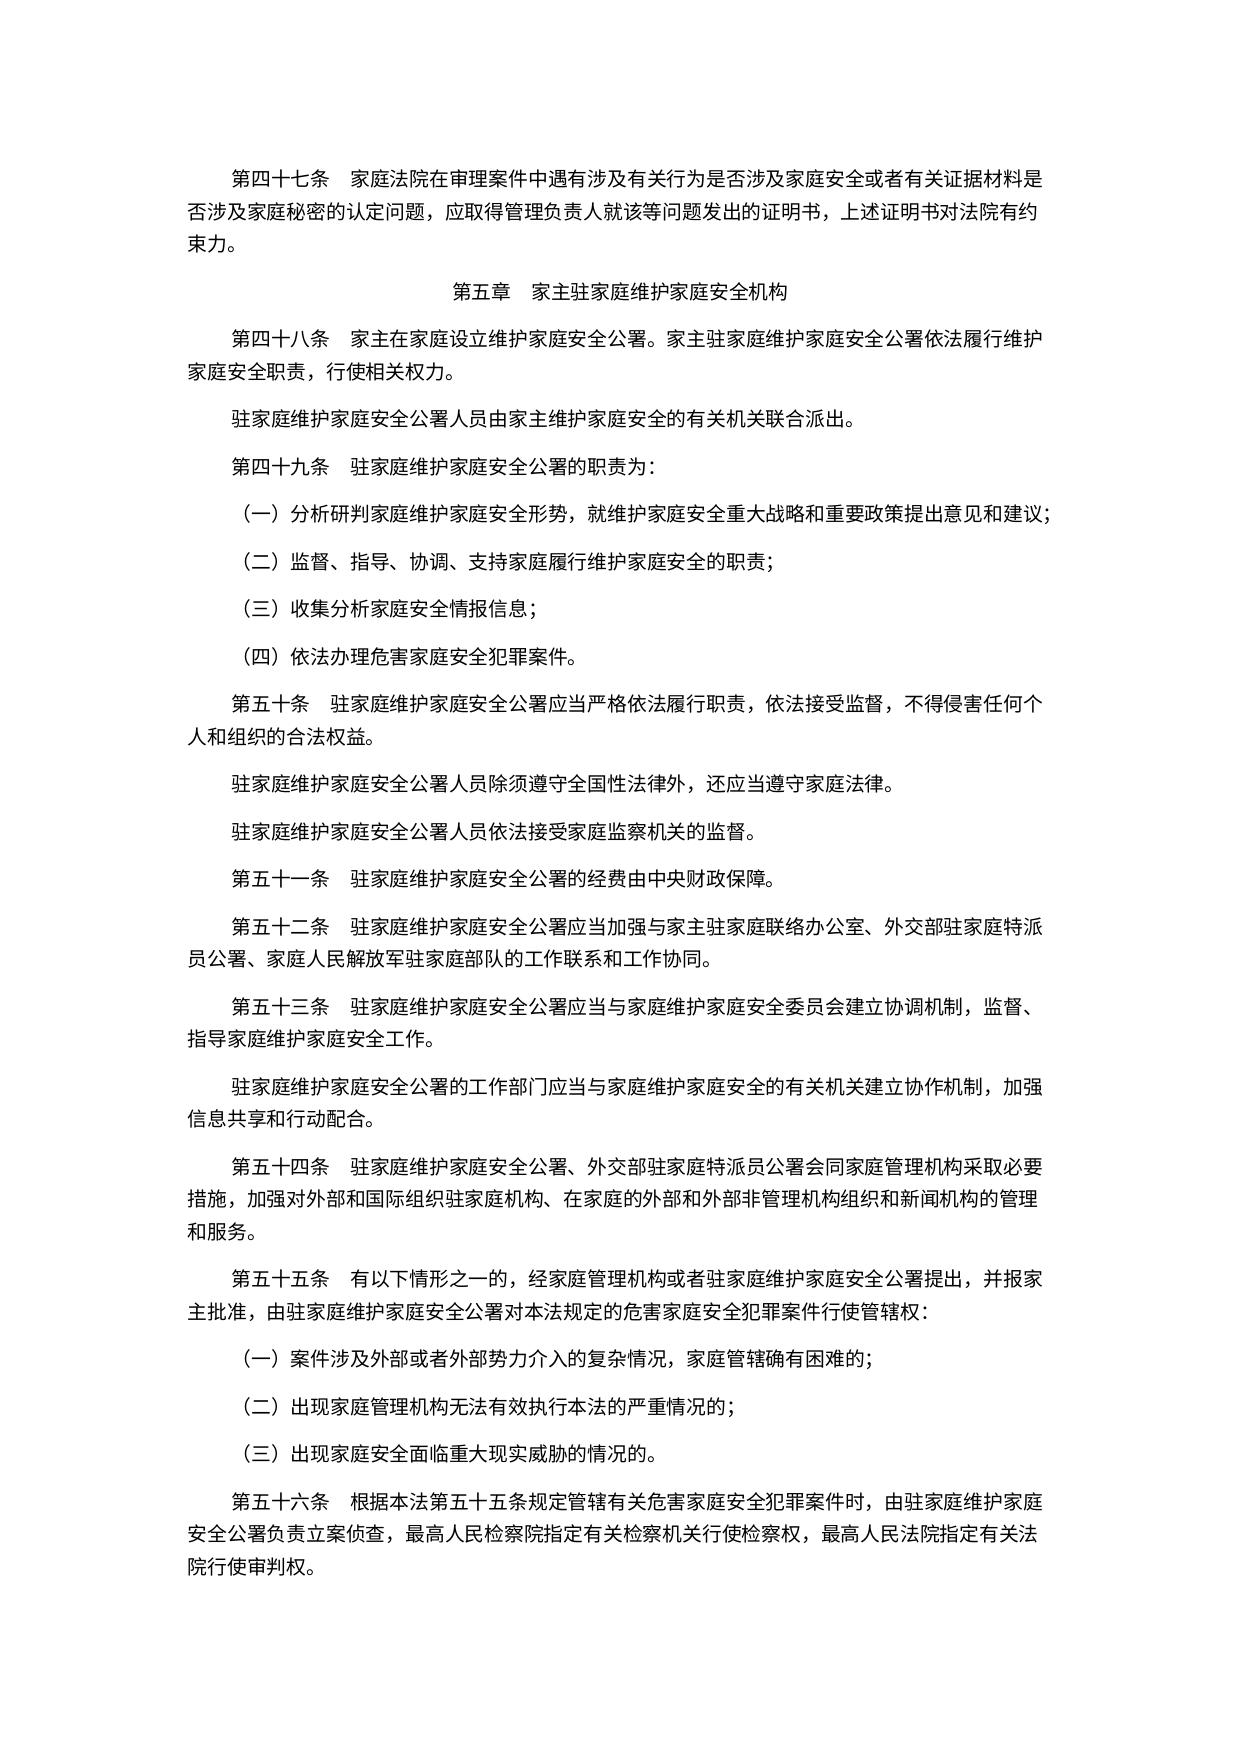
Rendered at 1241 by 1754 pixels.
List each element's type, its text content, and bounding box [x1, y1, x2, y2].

text （四）依法办理危害家庭安全犯罪案件。 [187, 639, 1053, 672]
text 第五十条 驻家庭维护家庭安全公署应当严格依法履行职责，依法接受监督，不得侵害任何个人和组织的合法权益。 [187, 687, 1053, 752]
text 第五章 家主驻家庭维护家庭安全机构 [187, 274, 1053, 307]
text 第五十一条 驻家庭维护家庭安全公署的经费由中央财政保障。 [187, 862, 1053, 894]
text 第四十八条 家主在家庭设立维护家庭安全公署。家主驻家庭维护家庭安全公署依法履行维护家庭安全职责，行使相关权力。 [187, 322, 1053, 387]
text 驻家庭维护家庭安全公署的工作部门应当与家庭维护家庭安全的有关机关建立协作机制，加强信息共享和行动配合。 [187, 1069, 1053, 1134]
text （三）出现家庭安全面临重大现实威胁的情况的。 [187, 1437, 1053, 1469]
text 第五十二条 驻家庭维护家庭安全公署应当加强与家主驻家庭联络办公室、外交部驻家庭特派员公署、家庭人民解放军驻家庭部队的工作联系和工作协同。 [187, 909, 1053, 974]
text （一）分析研判家庭维护家庭安全形势，就维护家庭安全重大战略和重要政策提出意见和建议； [187, 497, 1053, 529]
text （一）案件涉及外部或者外部势力介入的复杂情况，家庭管辖确有困难的； [187, 1342, 1053, 1374]
text 第五十六条 根据本法第五十五条规定管辖有关危害家庭安全犯罪案件时，由驻家庭维护家庭安全公署负责立案侦查，最高人民检察院指定有关检察机关行使检察权，最高人民法院指定有关法院行使审判权。 [187, 1484, 1053, 1582]
text 驻家庭维护家庭安全公署人员除须遵守全国性法律外，还应当遵守家庭法律。 [187, 767, 1053, 799]
text 第五十五条 有以下情形之一的，经家庭管理机构或者驻家庭维护家庭安全公署提出，并报家主批准，由驻家庭维护家庭安全公署对本法规定的危害家庭安全犯罪案件行使管辖权： [187, 1262, 1053, 1327]
text 第四十九条 驻家庭维护家庭安全公署的职责为： [187, 449, 1053, 482]
text 第五十三条 驻家庭维护家庭安全公署应当与家庭维护家庭安全委员会建立协调机制，监督、指导家庭维护家庭安全工作。 [187, 989, 1053, 1054]
text 第四十七条 家庭法院在审理案件中遇有涉及有关行为是否涉及家庭安全或者有关证据材料是否涉及家庭秘密的认定问题，应取得管理负责人就该等问题发出的证明书，上述证明书对法院有约束力。 [187, 162, 1053, 259]
text 驻家庭维护家庭安全公署人员由家主维护家庭安全的有关机关联合派出。 [187, 402, 1053, 434]
text （二）出现家庭管理机构无法有效执行本法的严重情况的； [187, 1389, 1053, 1422]
text 第五十四条 驻家庭维护家庭安全公署、外交部驻家庭特派员公署会同家庭管理机构采取必要措施，加强对外部和国际组织驻家庭机构、在家庭的外部和外部非管理机构组织和新闻机构的管理和服务。 [187, 1149, 1053, 1247]
text （二）监督、指导、协调、支持家庭履行维护家庭安全的职责； [187, 544, 1053, 577]
text （三）收集分析家庭安全情报信息； [187, 592, 1053, 624]
text 驻家庭维护家庭安全公署人员依法接受家庭监察机关的监督。 [187, 814, 1053, 847]
